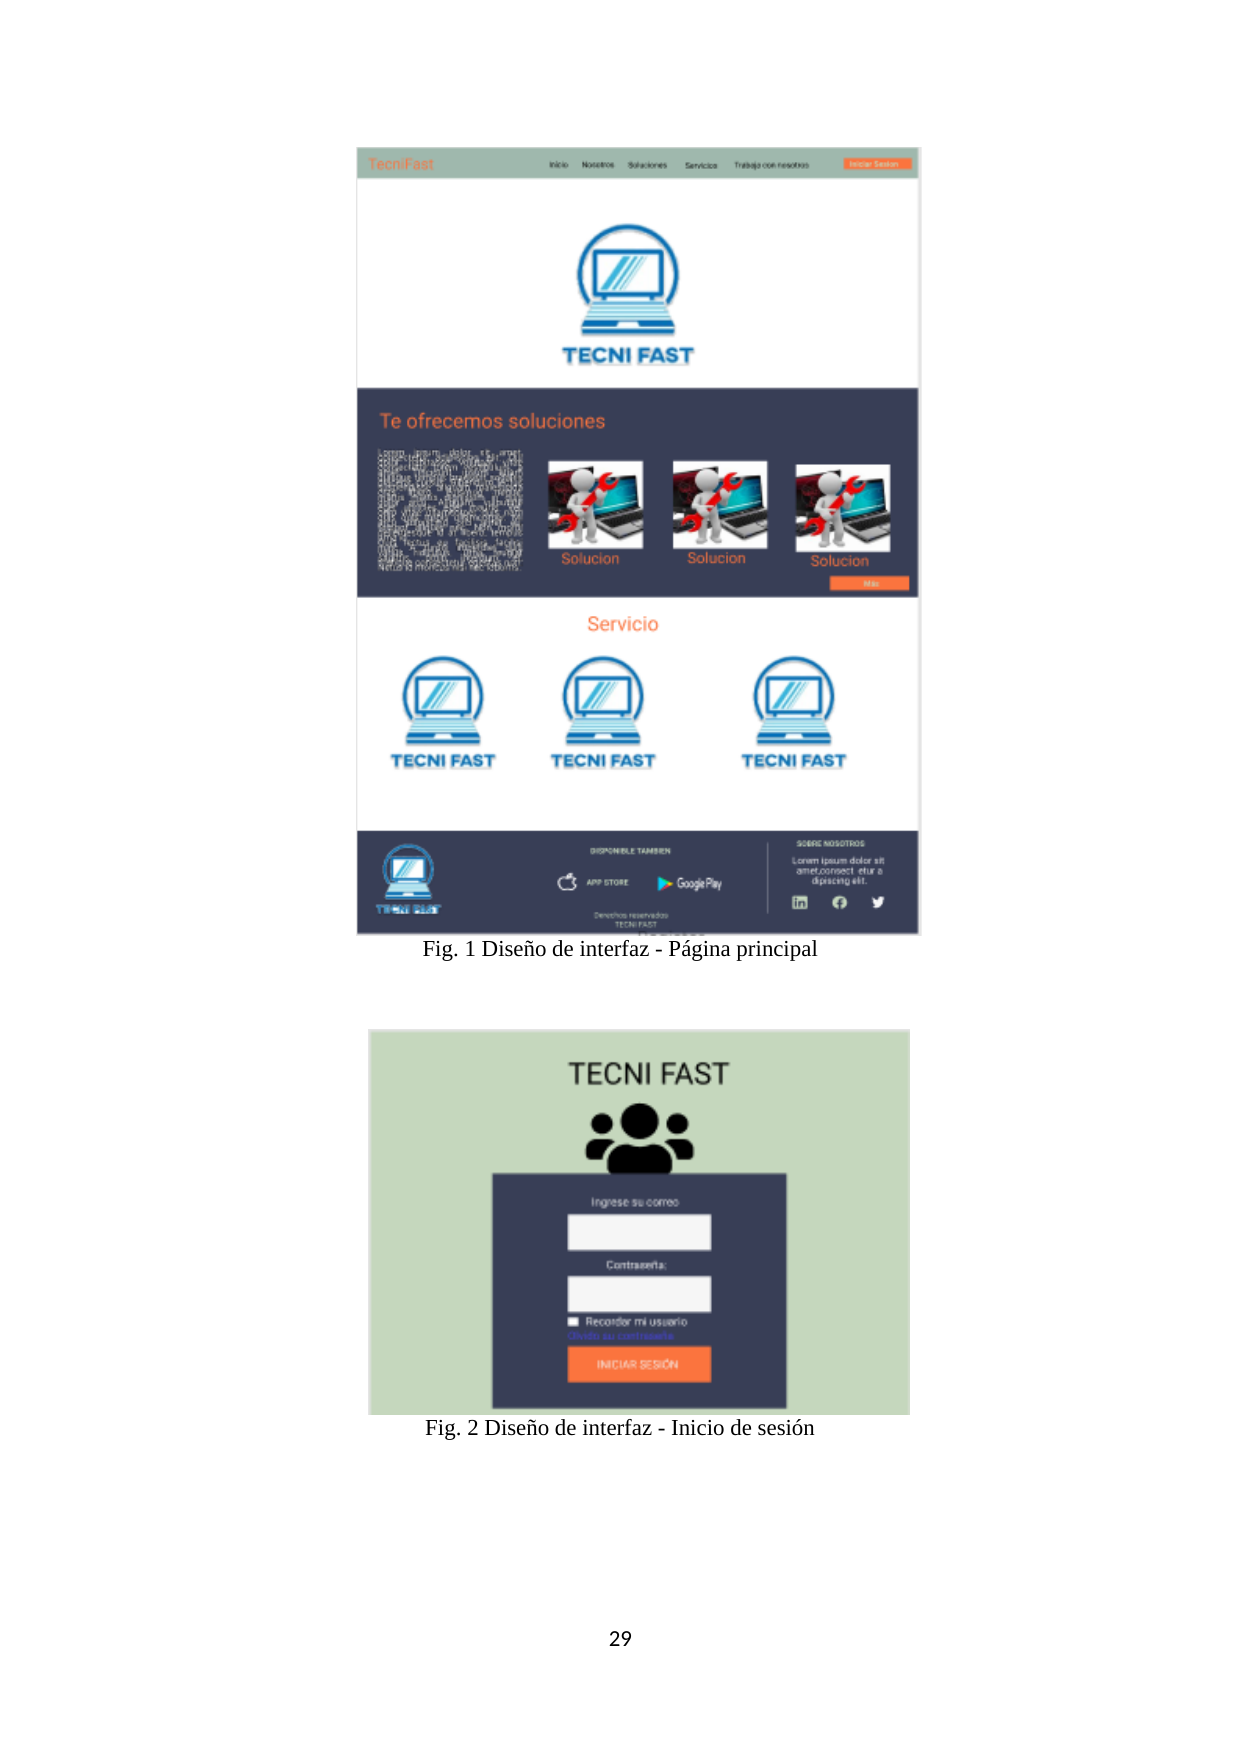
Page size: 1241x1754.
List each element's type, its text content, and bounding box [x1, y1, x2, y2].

text Fig. 1 Diseño de interfaz - Página principal [177, 935, 1063, 962]
text Fig. 2 Diseño de interfaz - Inicio de sesión [177, 1414, 1063, 1441]
picture [368, 1029, 910, 1415]
picture [356, 147, 922, 936]
